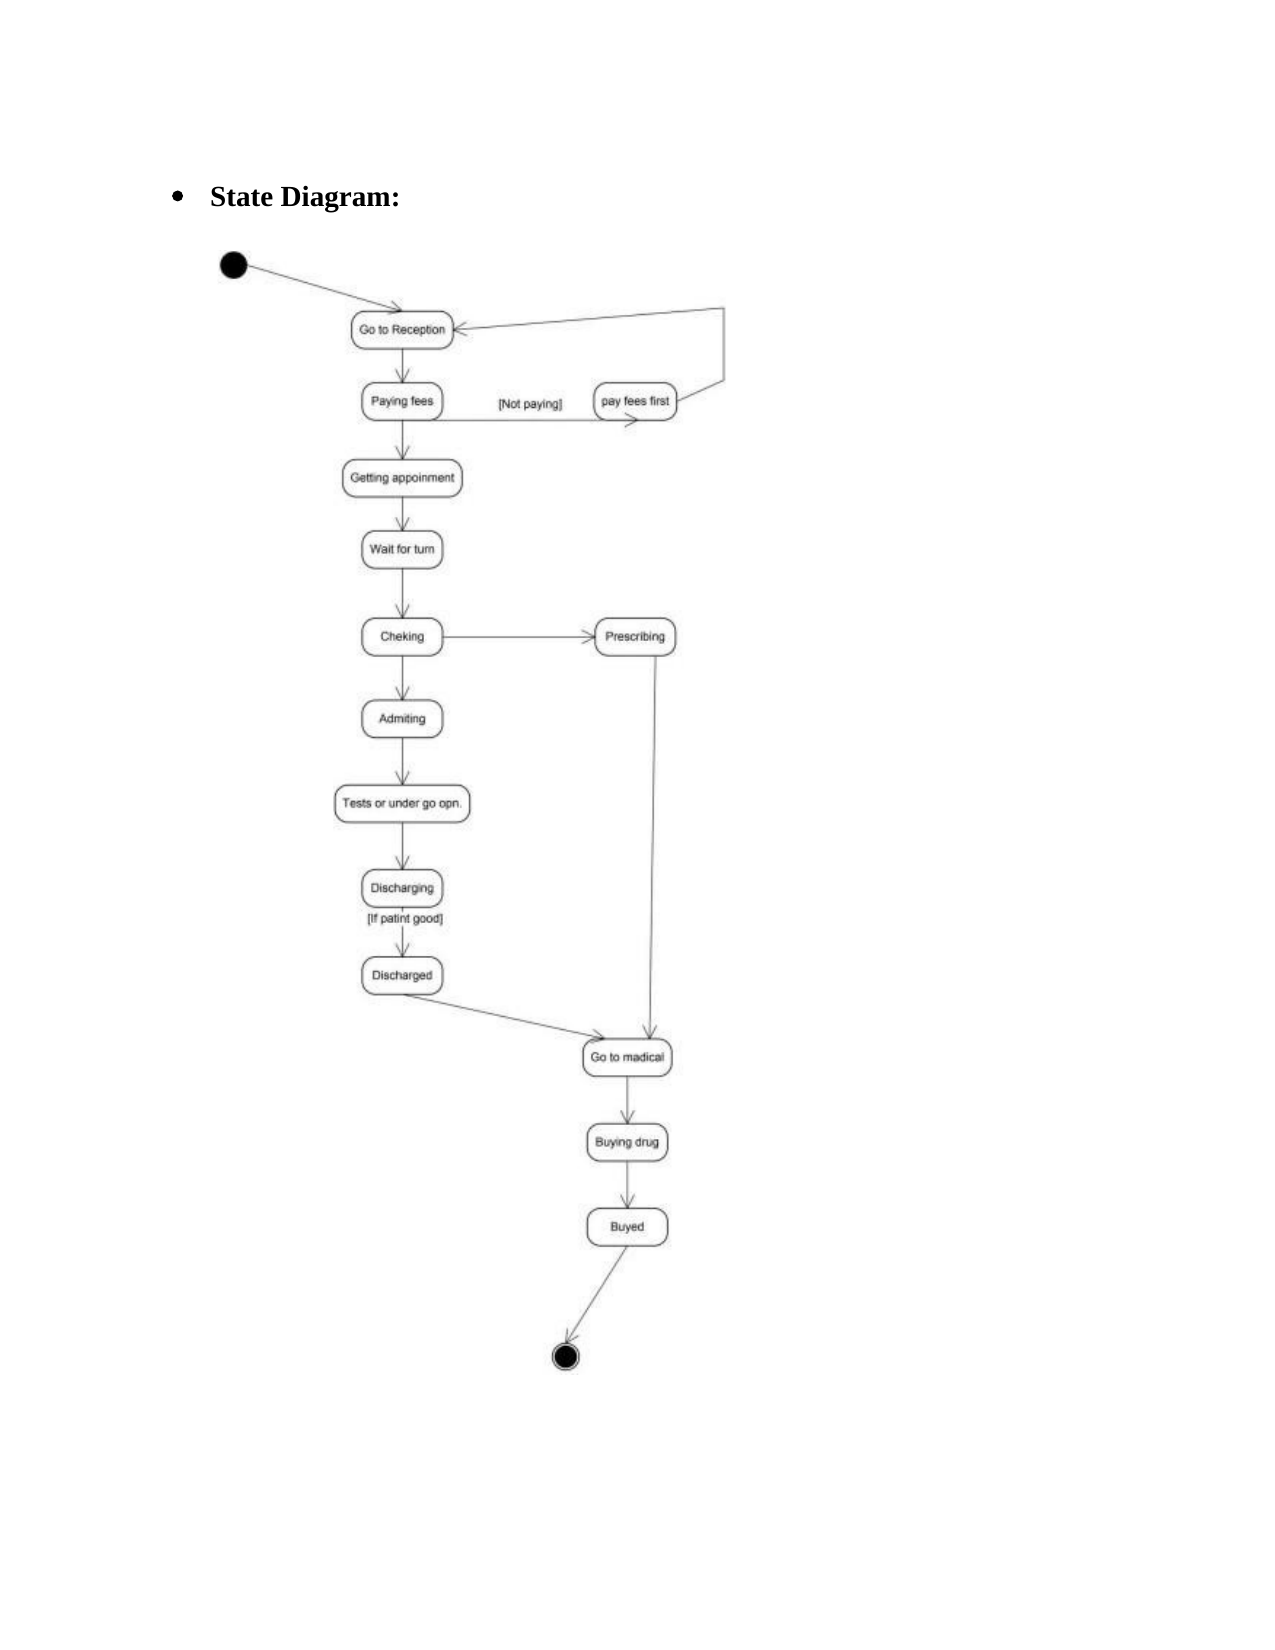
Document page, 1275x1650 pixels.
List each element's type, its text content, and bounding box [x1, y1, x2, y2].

picture [217, 250, 727, 1375]
list State Diagram: [172, 179, 1227, 213]
